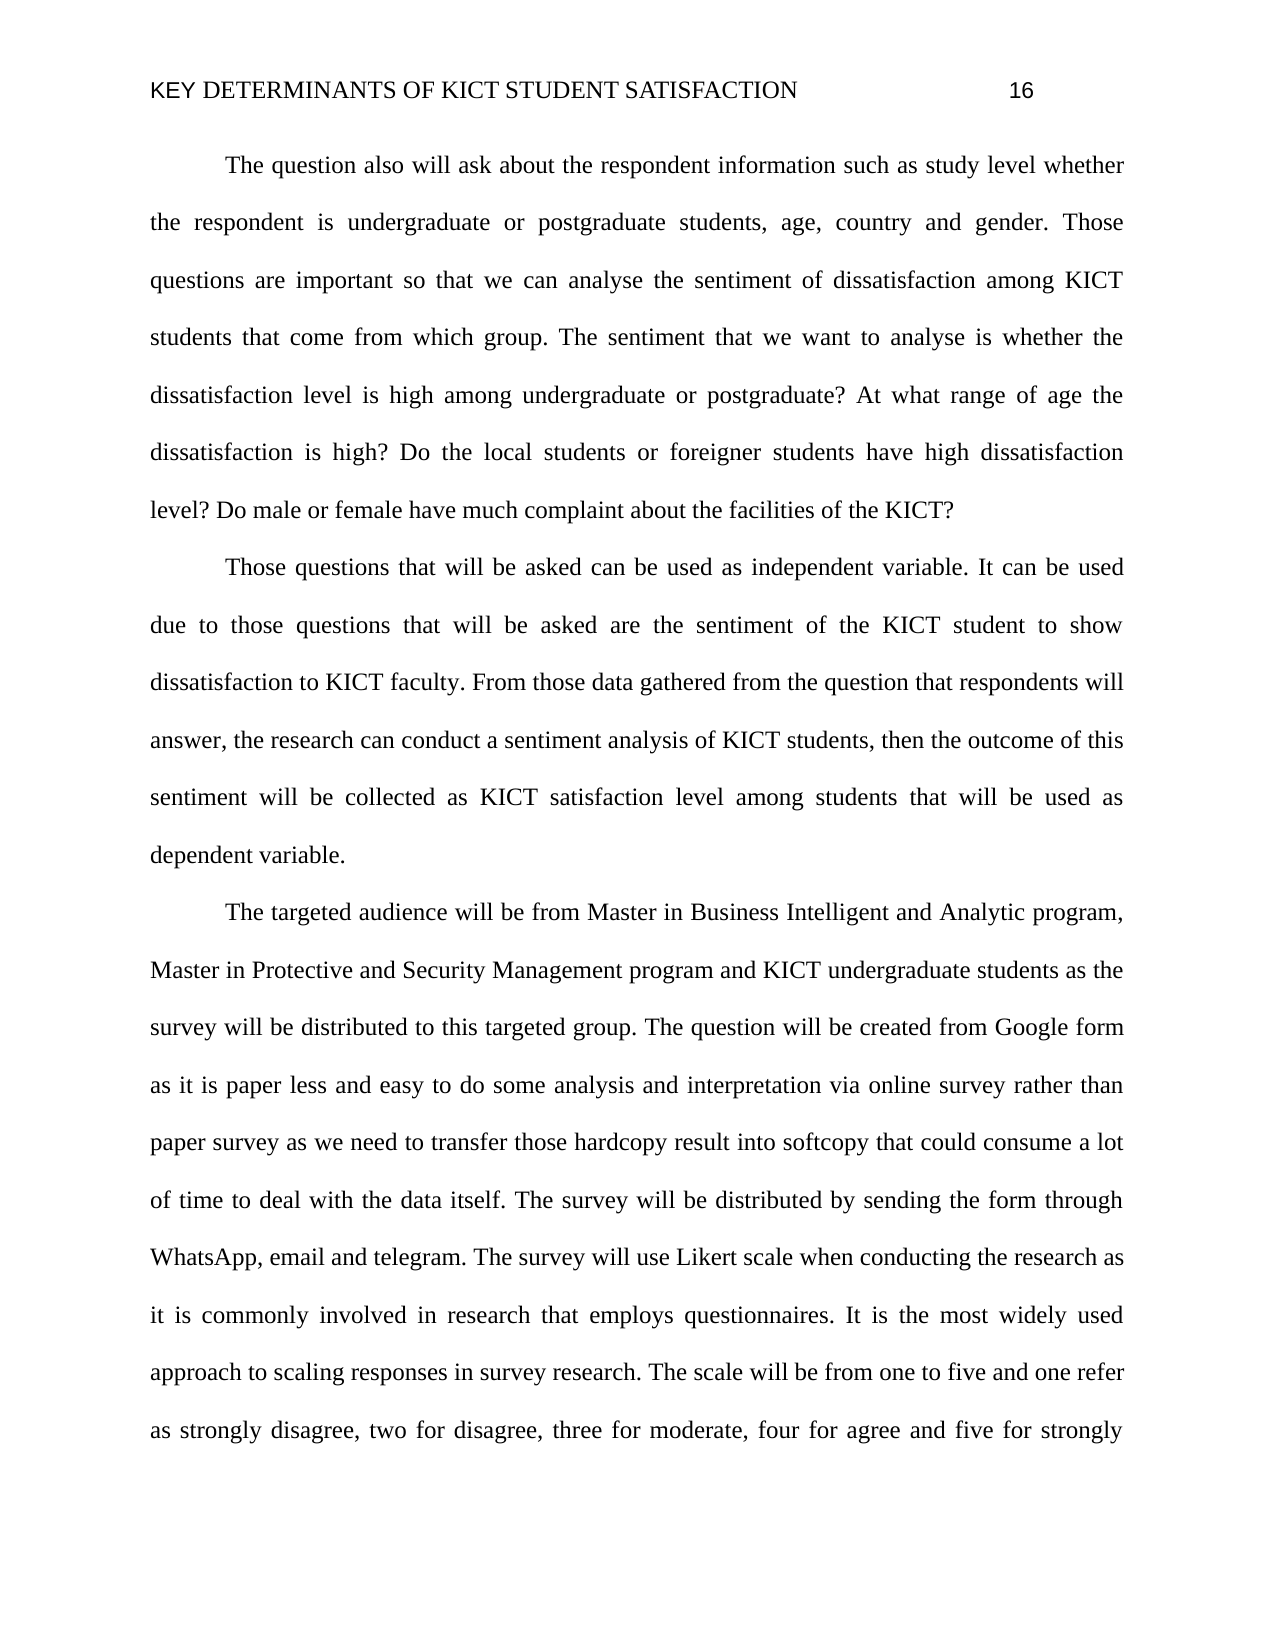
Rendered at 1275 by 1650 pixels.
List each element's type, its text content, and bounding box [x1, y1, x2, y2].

text The question also will ask about the respondent information such as study level whether the respondent is undergraduate or postgraduate students, age, country and gender. Those questions are important so that we can analyse the sentiment of dissatisfaction among KICT students that come from which group. The sentiment that we want to analyse is whether the dissatisfaction level is high among undergraduate or postgraduate? At what range of age the dissatisfaction is high? Do the local students or foreigner students have high dissatisfaction level? Do male or female have much complaint about the facilities of the KICT? [150, 150, 1125, 524]
text Those questions that will be asked can be used as independent variable. It can be used due to those questions that will be asked are the sentiment of the KICT student to show dissatisfaction to KICT faculty. From those data gathered from the question that respondents will answer, the research can conduct a sentiment analysis of KICT students, then the outcome of this sentiment will be collected as KICT satisfaction level among students that will be used as dependent variable. [150, 552, 1125, 869]
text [150, 897, 1125, 1444]
